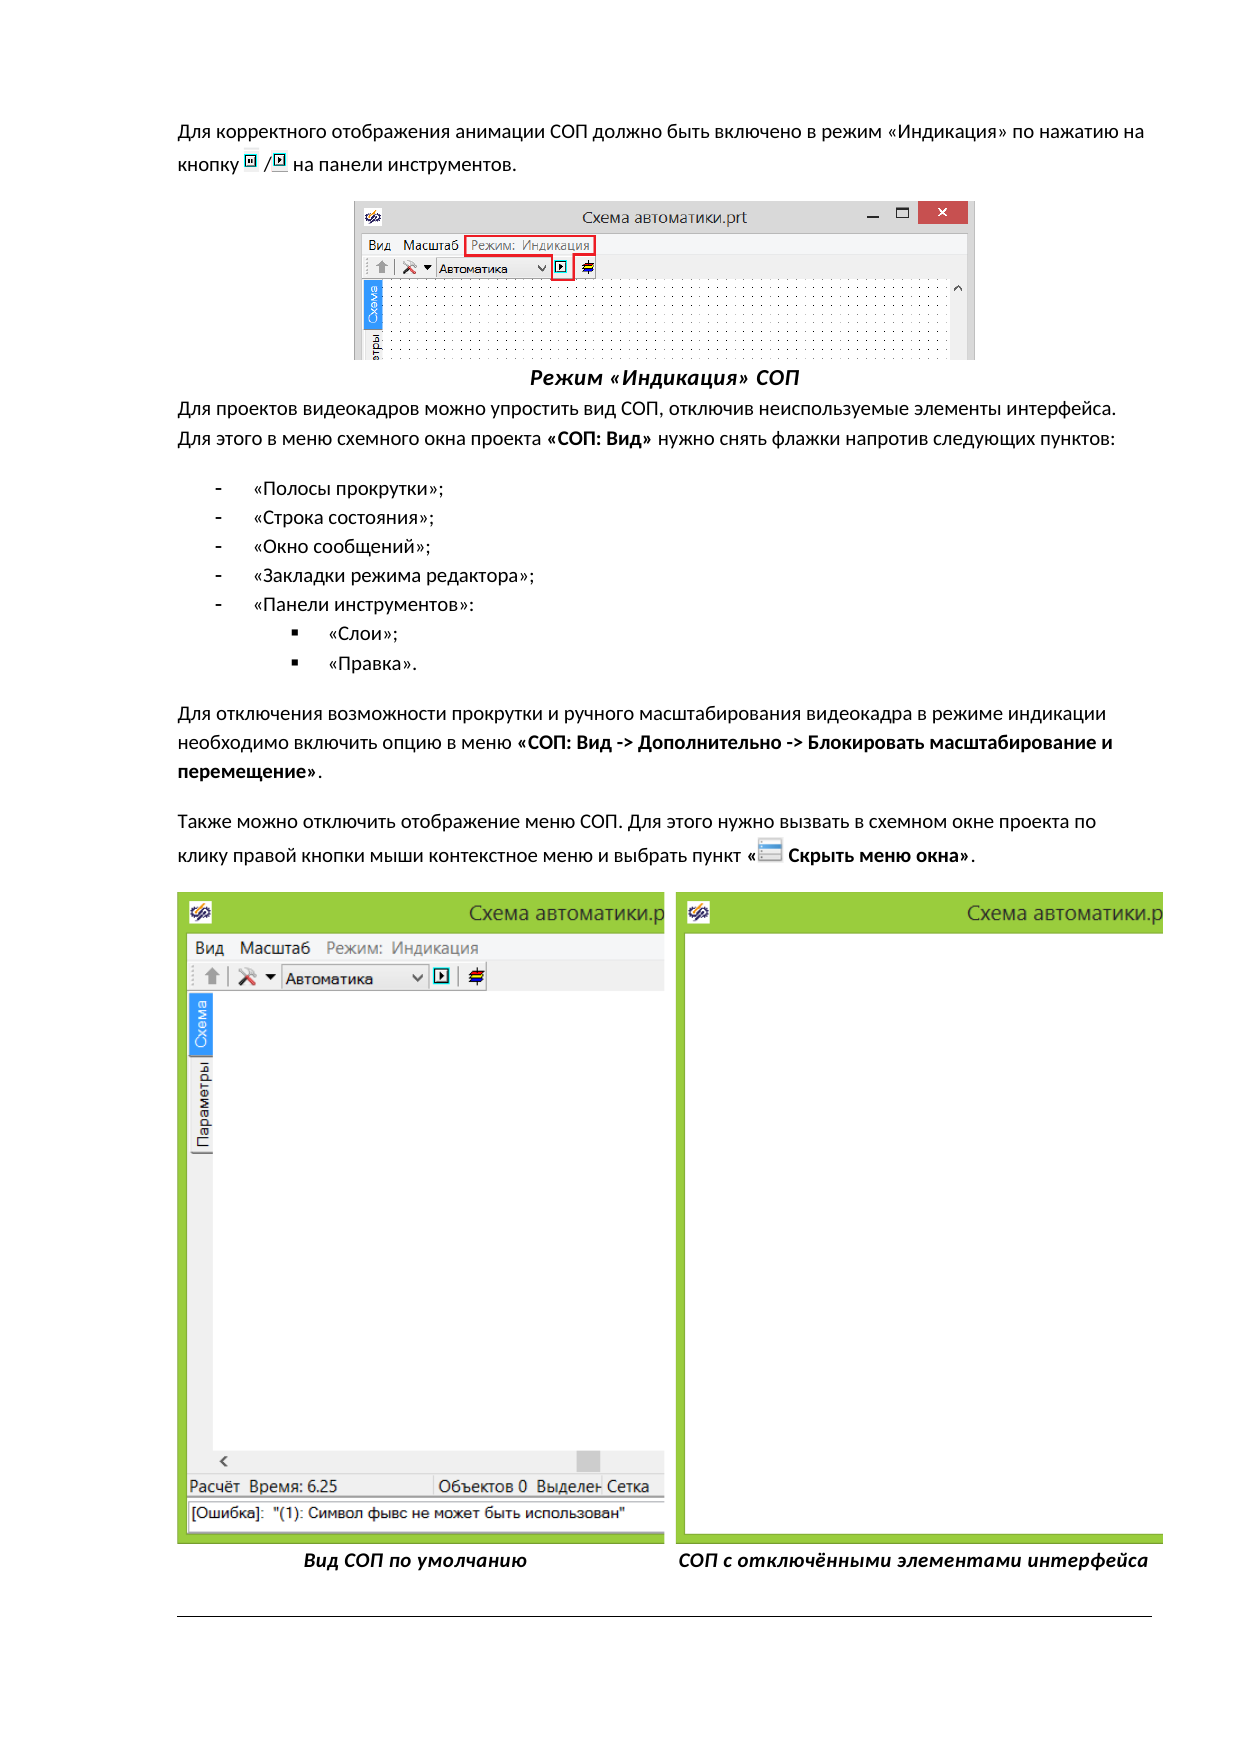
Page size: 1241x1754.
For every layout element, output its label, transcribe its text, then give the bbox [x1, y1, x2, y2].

table_header [665, 892, 1163, 1547]
picture [354, 201, 975, 360]
picture [271, 150, 288, 172]
text Также можно отключить отображение меню СОП. Для этого нужно вызвать в схемном окне проекта по клику правой кнопки мыши контекстное меню и выбрать пункт « Скрыть меню окна». [177, 808, 1152, 867]
text Для проектов видеокадров можно упростить вид СОП, отключив неиспользуемые элементы интерфейса. Для этого в меню схемного окна проекта «СОП: Вид» нужно снять флажки напротив следующих пунктов: [177, 396, 1152, 450]
picture [243, 147, 260, 172]
picture [177, 892, 665, 1544]
text Для отключения возможности прокрутки и ручного масштабирования видеокадра в режиме индикации необходимо включить опцию в меню «СОП: Вид -> Дополнительно -> Блокировать масштабирование и перемещение». [177, 700, 1152, 783]
list «Строка состояния»; [215, 504, 1152, 529]
text Для корректного отображения анимации СОП должно быть включено в режим «Индикация» по нажатию на кнопку / на панели инструментов. [177, 118, 1152, 176]
table_cell СОП с отключёнными элементами интерфейса [665, 1547, 1163, 1589]
picture [757, 837, 784, 863]
table_cell Вид СОП по умолчанию [166, 1547, 664, 1589]
table_header [166, 892, 664, 1547]
list «Полосы прокрутки»; [215, 475, 1152, 500]
list «Окно сообщений»; [215, 533, 1152, 558]
picture [675, 892, 1163, 1544]
list «Панели инструментов»: [215, 591, 1152, 617]
list «Слои»; [290, 621, 1152, 646]
text Режим «Индикация» СОП [177, 363, 1152, 391]
list «Правка». [290, 650, 1152, 675]
list «Закладки режима редактора»; [215, 562, 1152, 588]
